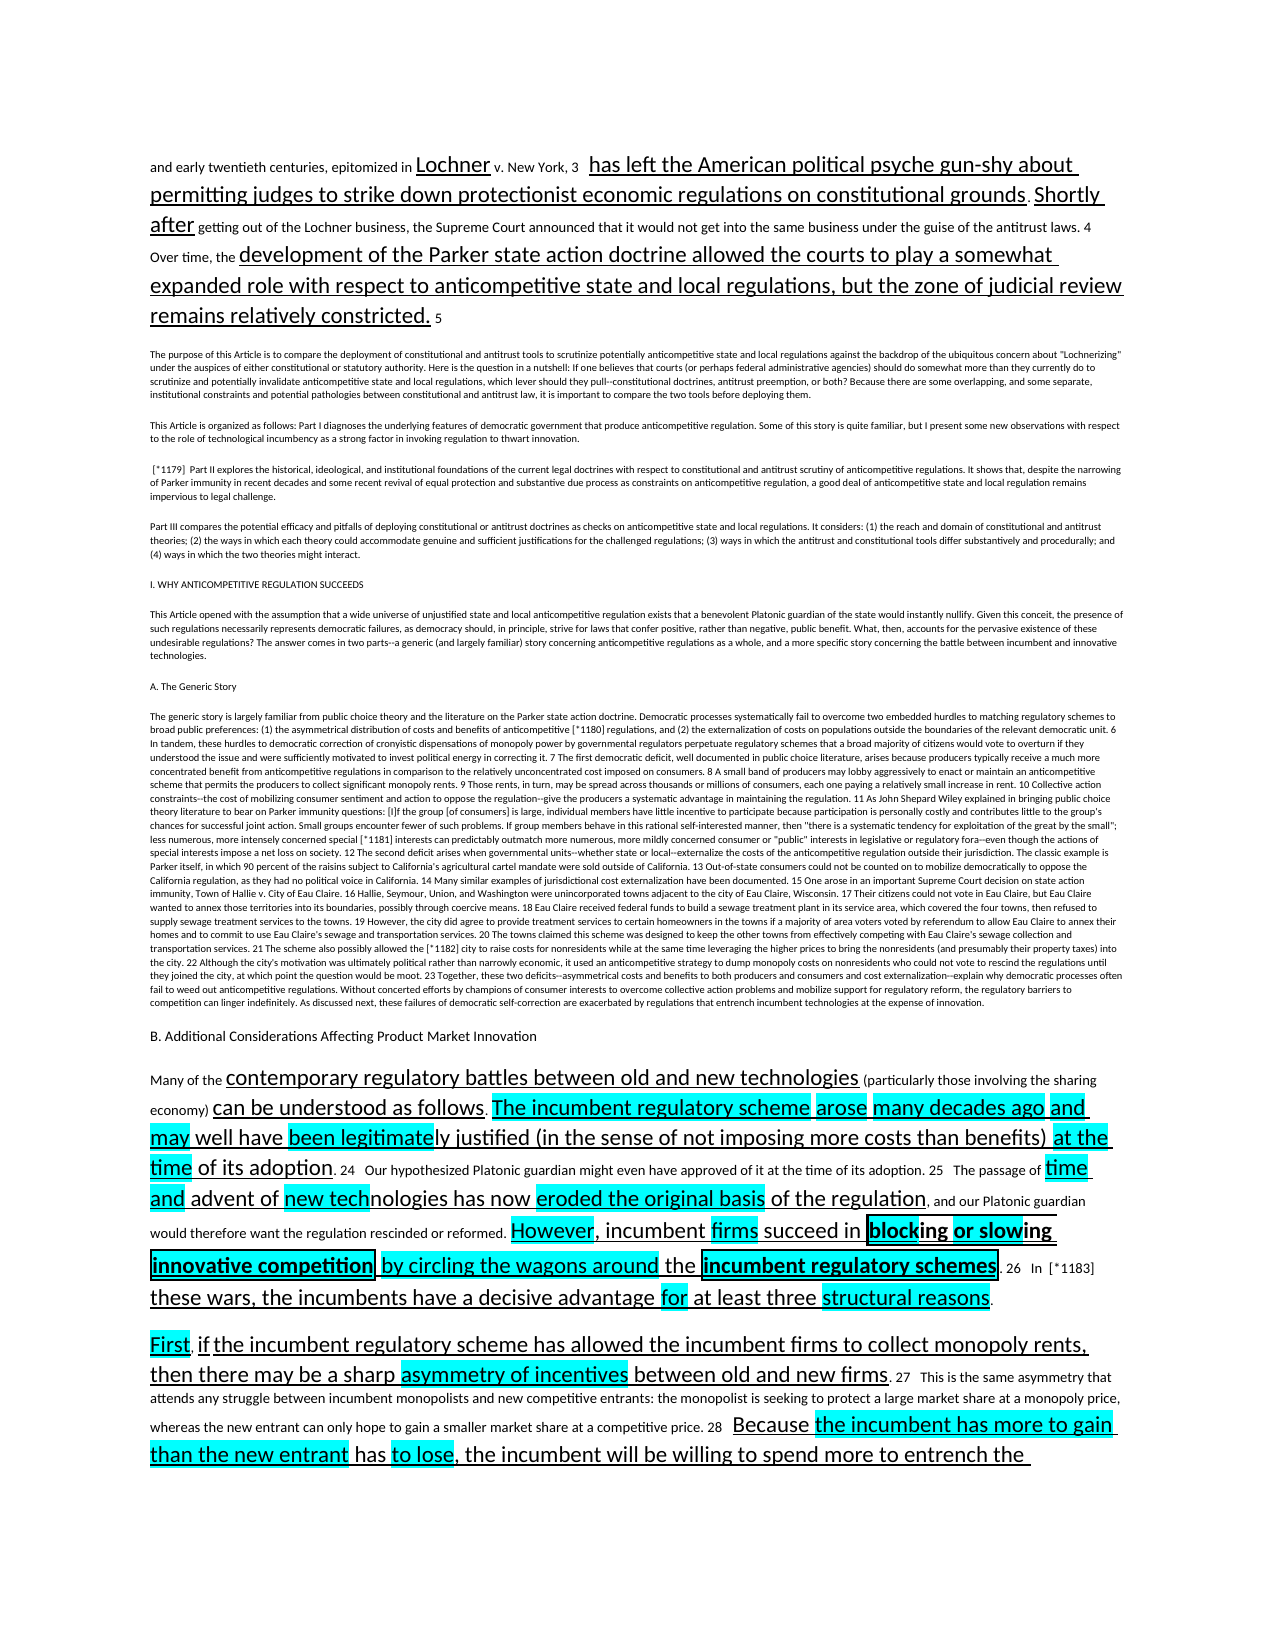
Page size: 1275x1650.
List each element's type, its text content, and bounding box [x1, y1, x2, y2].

text I. WHY ANTICOMPETITIVE REGULATION SUCCEEDS [150, 578, 1125, 591]
text Part III compares the potential efficacy and pitfalls of deploying constitutional or antitrust doctrines as checks on anticompetitive state and local regulations. It considers: (1) the reach and domain of constitutional and antitrust theories; (2) the ways in which each theory could accommodate genuine and sufficient justifications for the challenged regulations; (3) ways in which the antitrust and constitutional tools differ substantively and procedurally; and (4) ways in which the two theories might interact. [150, 521, 1125, 561]
text Many of the contemporary regulatory battles between old and new technologies (particularly those involving the sharing economy) can be understood as follows. The incumbent regulatory scheme arose many decades ago and may well have been legitimately justified (in the sense of not imposing more costs than benefits) at the time of its adoption. 24 Our hypothesized Platonic guardian might even have approved of it at the time of its adoption. 25 The passage of time and advent of new technologies has now eroded the original basis of the regulation, and our Platonic guardian would therefore want the regulation rescinded or reformed. However, incumbent firms succeed in blocking or slowing innovative competition by circling the wagons around the incumbent regulatory schemes. 26 In [*1183] these wars, the incumbents have a decisive advantage for at least three structural reasons. [150, 1063, 1125, 1311]
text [150, 1330, 1125, 1468]
text This Article is organized as follows: Part I diagnoses the underlying features of democratic government that produce anticompetitive regulation. Some of this story is quite familiar, but I present some new observations with respect to the role of technological incumbency as a strong factor in invoking regulation to thwart innovation. [150, 419, 1125, 446]
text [150, 150, 1125, 329]
text B. Additional Considerations Affecting Product Market Innovation [150, 1027, 1125, 1045]
text [*1179] Part II explores the historical, ideological, and institutional foundations of the current legal doctrines with respect to constitutional and antitrust scrutiny of anticompetitive regulations. It shows that, despite the narrowing of Parker immunity in recent decades and some recent revival of equal protection and substantive due process as constraints on anticompetitive regulation, a good deal of anticompetitive state and local regulation remains impervious to legal challenge. [150, 463, 1125, 503]
text A. The Generic Story [150, 680, 1125, 693]
text This Article opened with the assumption that a wide universe of unjustified state and local anticompetitive regulation exists that a benevolent Platonic guardian of the state would instantly nullify. Given this conceit, the presence of such regulations necessarily represents democratic failures, as democracy should, in principle, strive for laws that confer positive, rather than negative, public benefit. What, then, accounts for the pervasive existence of these undesirable regulations? The answer comes in two parts--a generic (and largely familiar) story concerning anticompetitive regulations as a whole, and a more specific story concerning the battle between incumbent and innovative technologies. [150, 609, 1125, 662]
text The purpose of this Article is to compare the deployment of constitutional and antitrust tools to scrutinize potentially anticompetitive state and local regulations against the backdrop of the ubiquitous concern about "Lochnerizing" under the auspices of either constitutional or statutory authority. Here is the question in a nutshell: If one believes that courts (or perhaps federal administrative agencies) should do somewhat more than they currently do to scrutinize and potentially invalidate anticompetitive state and local regulations, which lever should they pull--constitutional doctrines, antitrust preemption, or both? Because there are some overlapping, and some separate, institutional constraints and potential pathologies between constitutional and antitrust law, it is important to compare the two tools before deploying them. [150, 348, 1125, 402]
